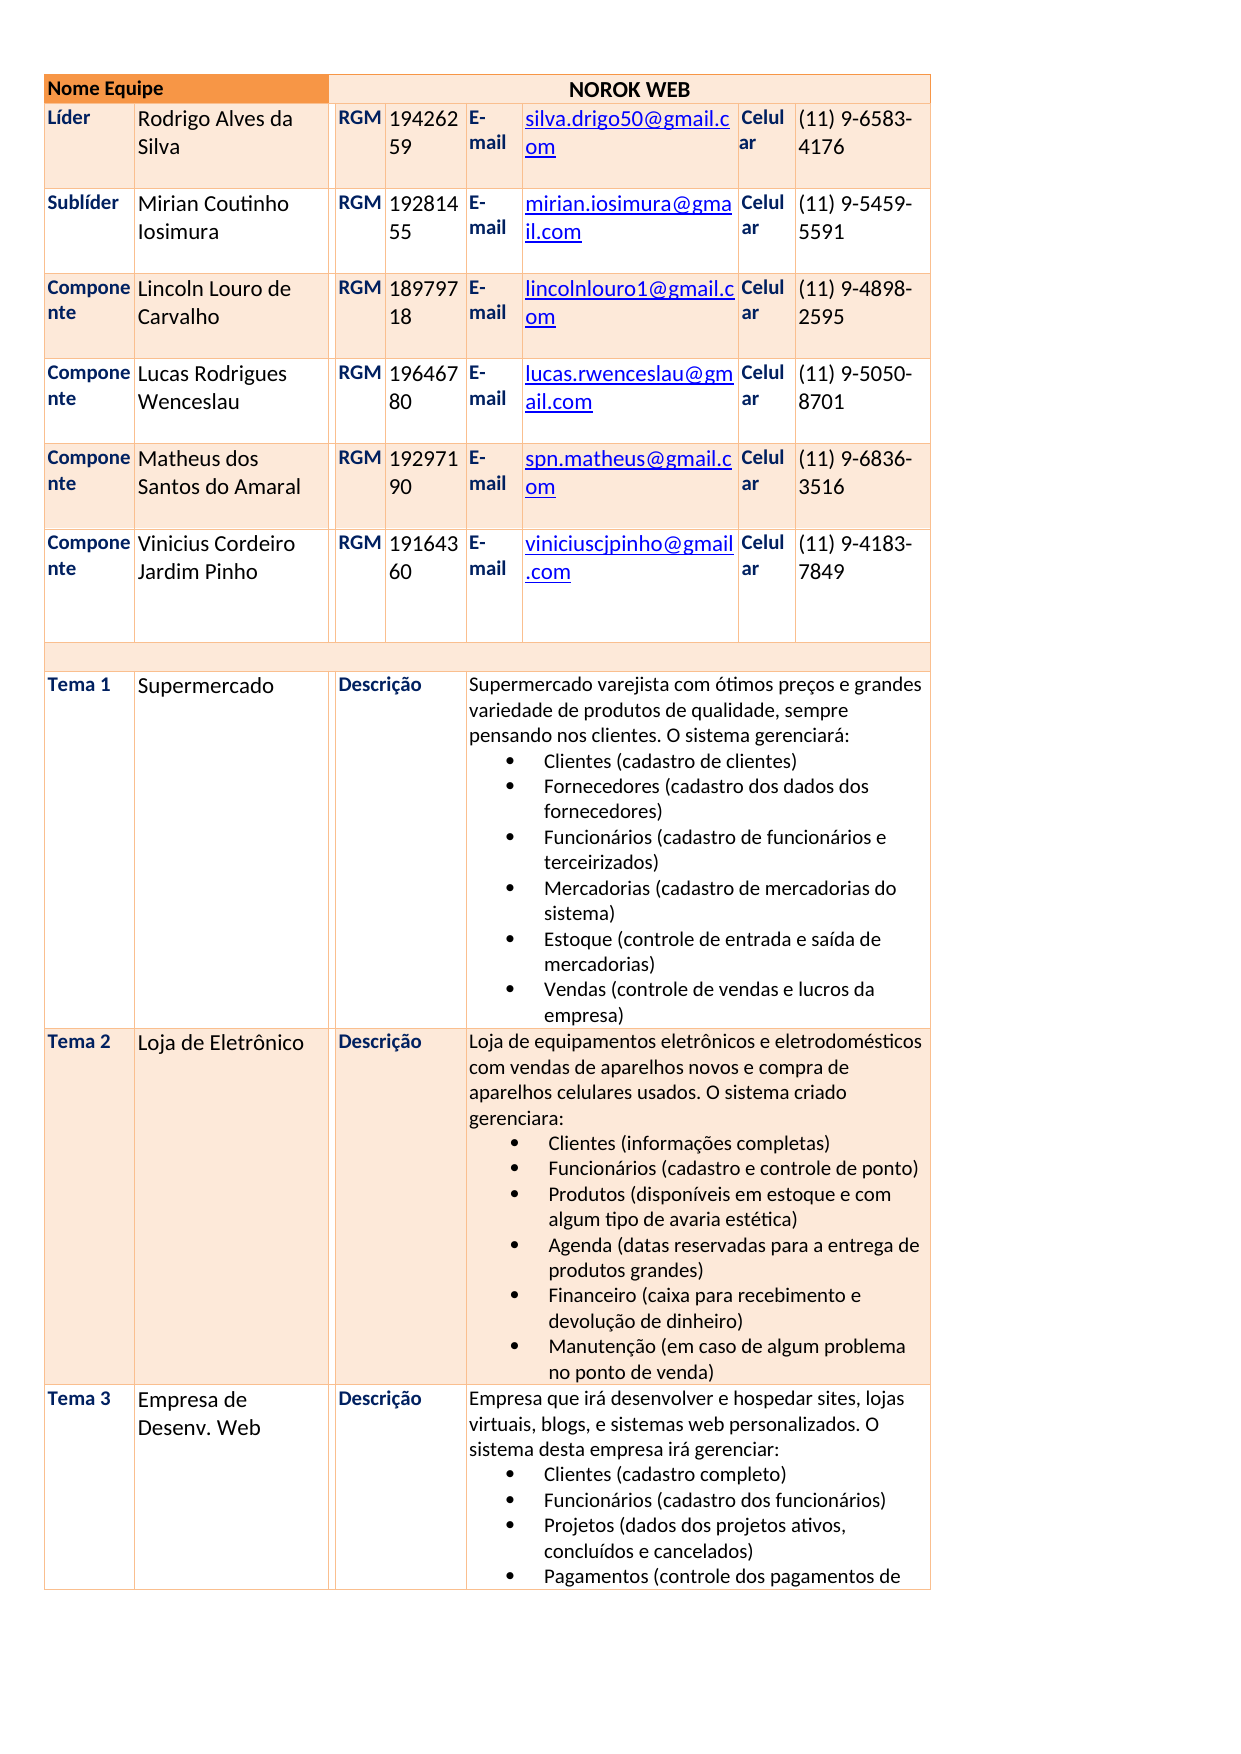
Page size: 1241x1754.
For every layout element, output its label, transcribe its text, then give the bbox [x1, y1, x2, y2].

table_cell (11) 9-6583-4176 [796, 104, 930, 188]
table_cell spn.matheus@gmail.com [523, 444, 738, 528]
table_cell 19646780 [386, 359, 466, 443]
table_cell Celular [739, 530, 795, 642]
table_cell [329, 189, 335, 273]
table_cell RGM [336, 359, 385, 443]
table_cell Sublíder [45, 189, 134, 273]
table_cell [467, 1385, 930, 1589]
table_cell 19297190 [386, 444, 466, 528]
table_cell 19164360 [386, 530, 466, 642]
table_cell lucas.rwenceslau@gmail.com [523, 359, 738, 443]
table_cell 18979718 [386, 274, 466, 358]
table_header Nome Equipe [45, 75, 328, 103]
table_cell Loja de equipamentos eletrônicos e eletrodomésticos com vendas de aparelhos novos e compra de aparelhos celulares usados. O sistema criado gerenciara: Clientes (informações completas) Funcionários (cadastro e controle de ponto) Produtos (disponíveis em estoque e com algum tipo de avaria estética) Agenda (datas reservadas para a entrega de produtos grandes) Financeiro (caixa para recebimento e devolução de dinheiro) Manutenção (em caso de algum problema no ponto de venda) [467, 1029, 930, 1384]
table_cell Componente [45, 444, 134, 528]
table_cell mirian.iosimura@gmail.com [523, 189, 738, 273]
table_cell E-mail [467, 274, 522, 358]
table_cell Mirian Coutinho Iosimura [135, 189, 328, 273]
table_cell Descrição [336, 1385, 466, 1589]
table_cell RGM [336, 189, 385, 273]
table_cell E-mail [467, 104, 522, 188]
table_cell (11) 9-5050-8701 [796, 359, 930, 443]
table_header NOROK WEB [329, 75, 930, 103]
table_cell RGM [336, 530, 385, 642]
table_cell [329, 1385, 335, 1589]
table_cell Tema 3 [45, 1385, 134, 1589]
table_cell [329, 359, 335, 443]
table_cell Descrição [336, 1029, 466, 1384]
table_cell viniciuscjpinho@gmail.com [523, 530, 738, 642]
table_cell E-mail [467, 359, 522, 443]
table_cell [329, 104, 335, 188]
table_cell Celular [739, 104, 795, 188]
table_cell [45, 643, 930, 671]
table_cell Lincoln Louro de Carvalho [135, 274, 328, 358]
table_cell E-mail [467, 530, 522, 642]
table_cell Tema 1 [45, 672, 134, 1027]
table_cell Componente [45, 530, 134, 642]
table_cell silva.drigo50@gmail.com [523, 104, 738, 188]
table_cell [329, 530, 335, 642]
table_cell Componente [45, 274, 134, 358]
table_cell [135, 1385, 328, 1589]
table_cell [329, 274, 335, 358]
table_cell Lucas Rodrigues Wenceslau [135, 359, 328, 443]
table_cell Componente [45, 359, 134, 443]
table_cell Vinicius Cordeiro Jardim Pinho [135, 530, 328, 642]
table_cell [329, 444, 335, 528]
table_cell Supermercado varejista com ótimos preços e grandes variedade de produtos de qualidade, sempre pensando nos clientes. O sistema gerenciará: Clientes (cadastro de clientes) Fornecedores (cadastro dos dados dos fornecedores) Funcionários (cadastro de funcionários e terceirizados) Mercadorias (cadastro de mercadorias do sistema) Estoque (controle de entrada e saída de mercadorias) Vendas (controle de vendas e lucros da empresa) [467, 672, 930, 1027]
table_cell Matheus dos Santos do Amaral [135, 444, 328, 528]
table_cell Celular [739, 189, 795, 273]
table_cell Celular [739, 359, 795, 443]
table_cell (11) 9-6836-3516 [796, 444, 930, 528]
table_cell RGM [336, 104, 385, 188]
table_cell Líder [45, 104, 134, 188]
table_cell RGM [336, 444, 385, 528]
table_cell E-mail [467, 444, 522, 528]
table_cell 19281455 [386, 189, 466, 273]
table_cell Celular [739, 274, 795, 358]
table_cell E-mail [467, 189, 522, 273]
table_cell Rodrigo Alves da Silva [135, 104, 328, 188]
table_cell Celular [739, 444, 795, 528]
table_cell [329, 1029, 335, 1384]
table_cell 19426259 [386, 104, 466, 188]
table_cell (11) 9-4898-2595 [796, 274, 930, 358]
table_cell Descrição [336, 672, 466, 1027]
table_cell [329, 672, 335, 1027]
table_cell Supermercado [135, 672, 328, 1027]
table_cell Tema 2 [45, 1029, 134, 1384]
table_cell (11) 9-5459-5591 [796, 189, 930, 273]
table_cell Loja de Eletrônico [135, 1029, 328, 1384]
table_cell (11) 9-4183-7849 [796, 530, 930, 642]
table_cell RGM [336, 274, 385, 358]
table_cell lincolnlouro1@gmail.com [523, 274, 738, 358]
